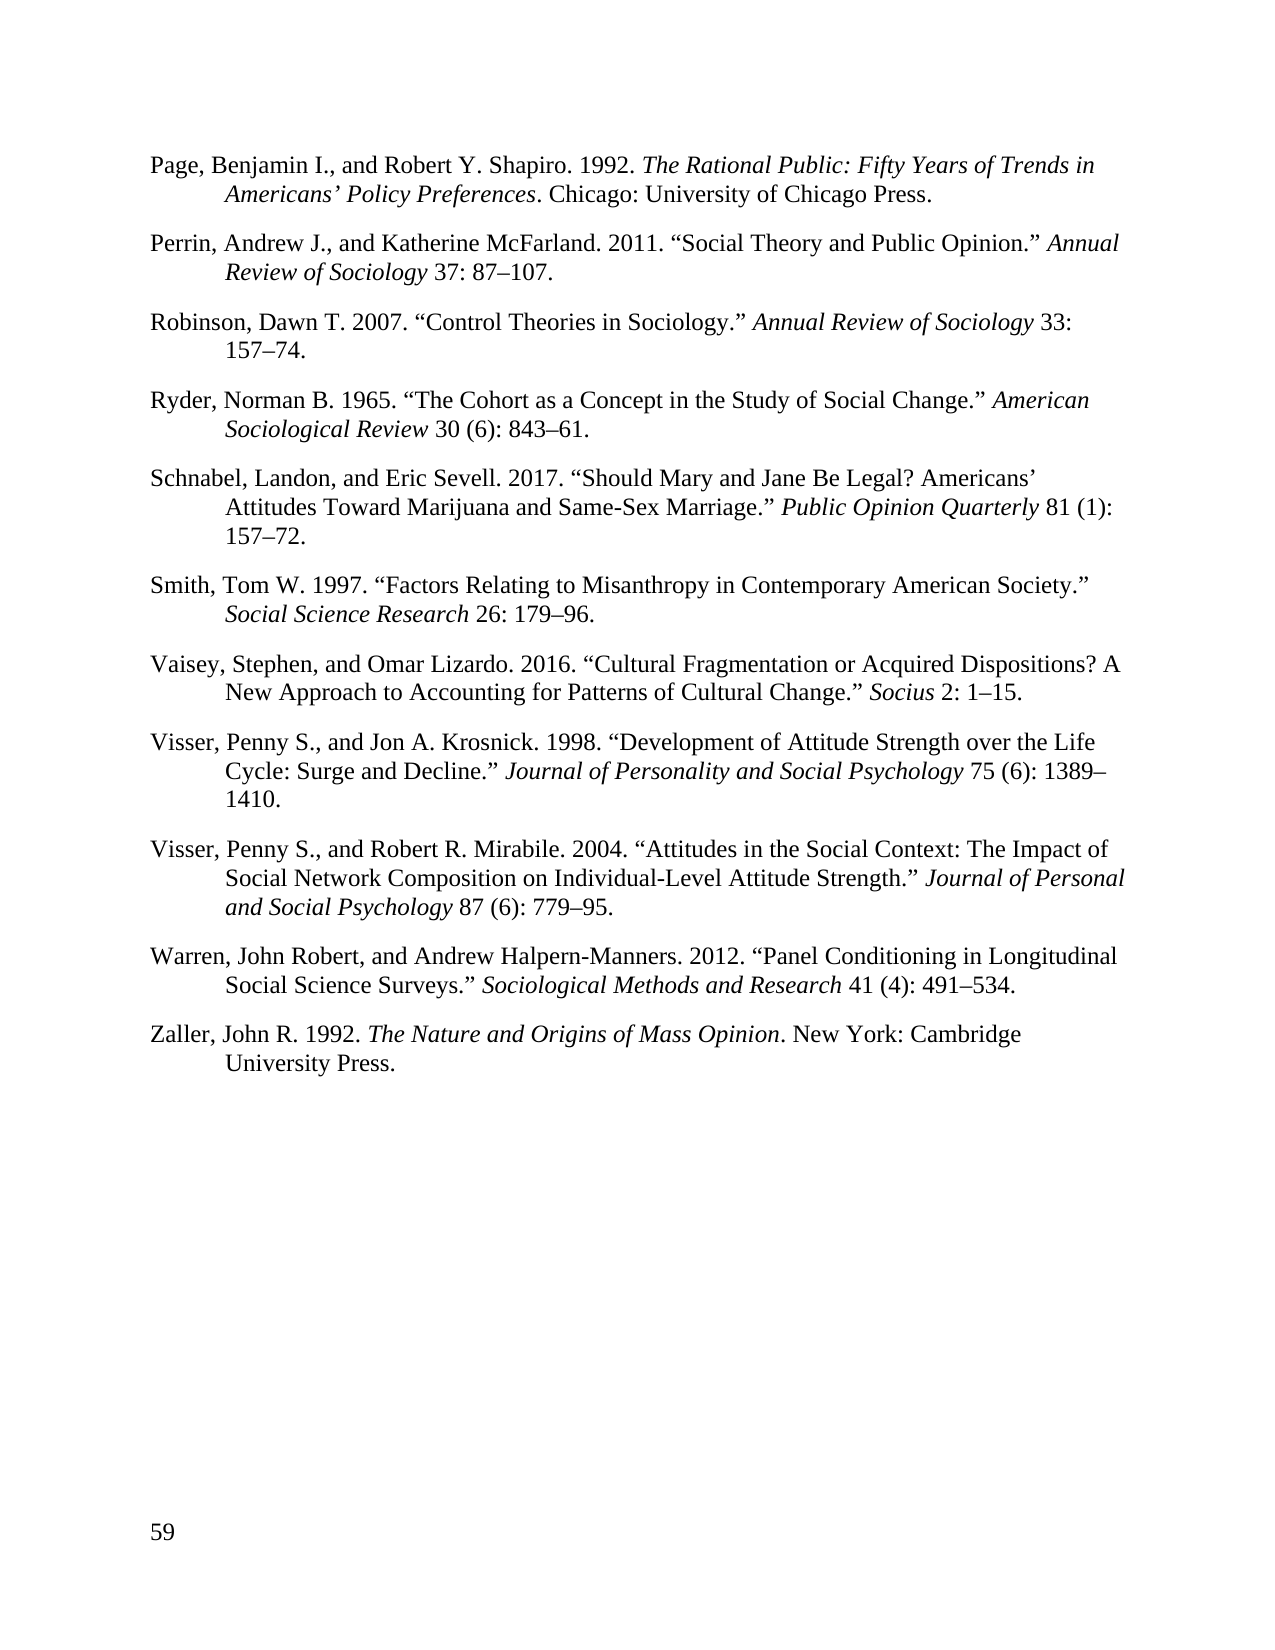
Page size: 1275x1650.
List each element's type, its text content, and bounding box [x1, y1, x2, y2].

text Ryder, Norman B. 1965. “The Cohort as a Concept in the Study of Social Change.” American Sociological Review 30 (6): 843–61. [150, 385, 1125, 442]
text Page, Benjamin I., and Robert Y. Shapiro. 1992. The Rational Public: Fifty Years of Trends in Americans’ Policy Preferences. Chicago: University of Chicago Press. [150, 150, 1125, 207]
text Zaller, John R. 1992. The Nature and Origins of Mass Opinion. New York: Cambridge University Press. [150, 1019, 1125, 1077]
text Smith, Tom W. 1997. “Factors Relating to Misanthropy in Contemporary American Society.” Social Science Research 26: 179–96. [150, 570, 1125, 628]
text Visser, Penny S., and Robert R. Mirabile. 2004. “Attitudes in the Social Context: The Impact of Social Network Composition on Individual-Level Attitude Strength.” Journal of Personal and Social Psychology 87 (6): 779–95. [150, 834, 1125, 920]
text Perrin, Andrew J., and Katherine McFarland. 2011. “Social Theory and Public Opinion.” Annual Review of Sociology 37: 87–107. [150, 228, 1125, 286]
text Schnabel, Landon, and Eric Sevell. 2017. “Should Mary and Jane Be Legal? Americans’ Attitudes Toward Marijuana and Same-Sex Marriage.” Public Opinion Quarterly 81 (1): 157–72. [150, 463, 1125, 549]
text Robinson, Dawn T. 2007. “Control Theories in Sociology.” Annual Review of Sociology 33: 157–74. [150, 307, 1125, 364]
text Visser, Penny S., and Jon A. Krosnick. 1998. “Development of Attitude Strength over the Life Cycle: Surge and Decline.” Journal of Personality and Social Psychology 75 (6): 1389–1410. [150, 727, 1125, 813]
text Warren, John Robert, and Andrew Halpern-Manners. 2012. “Panel Conditioning in Longitudinal Social Science Surveys.” Sociological Methods and Research 41 (4): 491–534. [150, 941, 1125, 999]
text Vaisey, Stephen, and Omar Lizardo. 2016. “Cultural Fragmentation or Acquired Dispositions? A New Approach to Accounting for Patterns of Cultural Change.” Socius 2: 1–15. [150, 649, 1125, 706]
